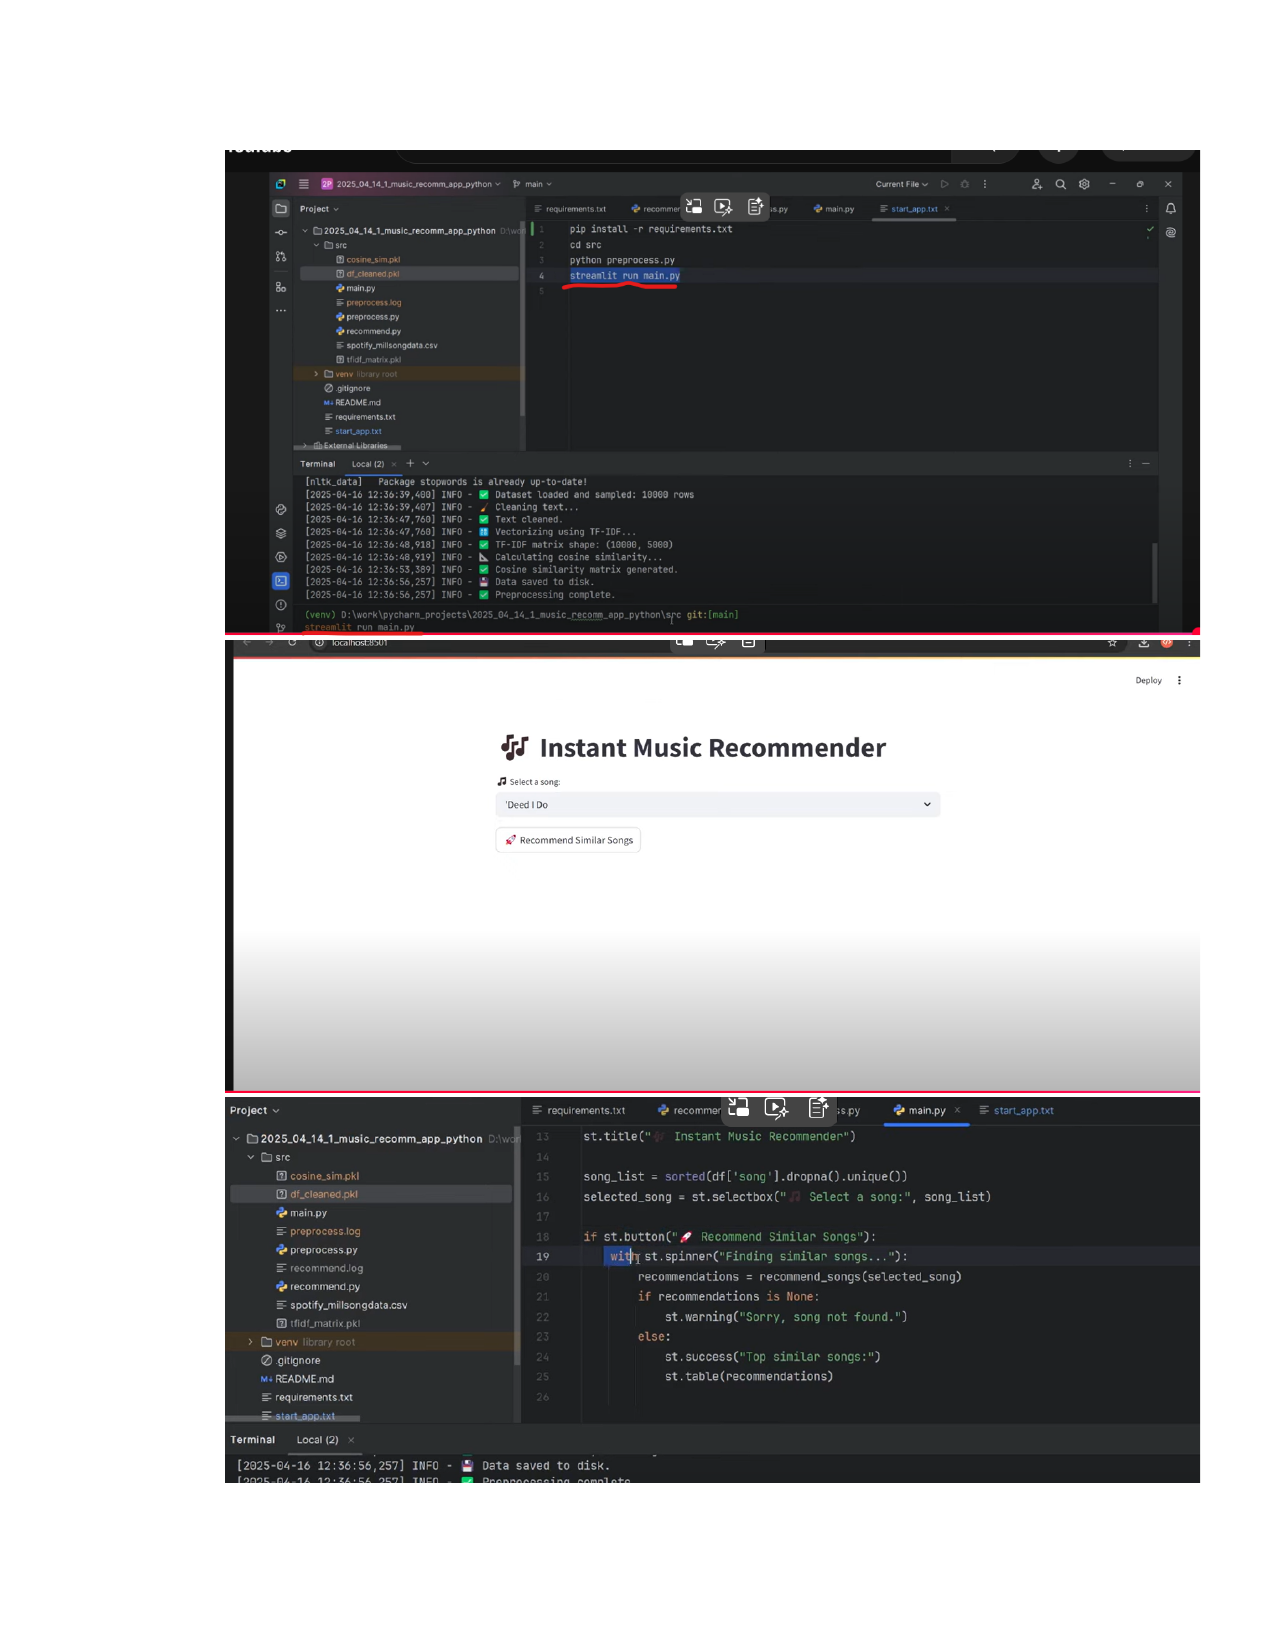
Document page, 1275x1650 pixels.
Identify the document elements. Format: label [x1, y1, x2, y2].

picture [225, 150, 1200, 636]
picture [225, 1097, 1200, 1483]
picture [225, 640, 1200, 1093]
